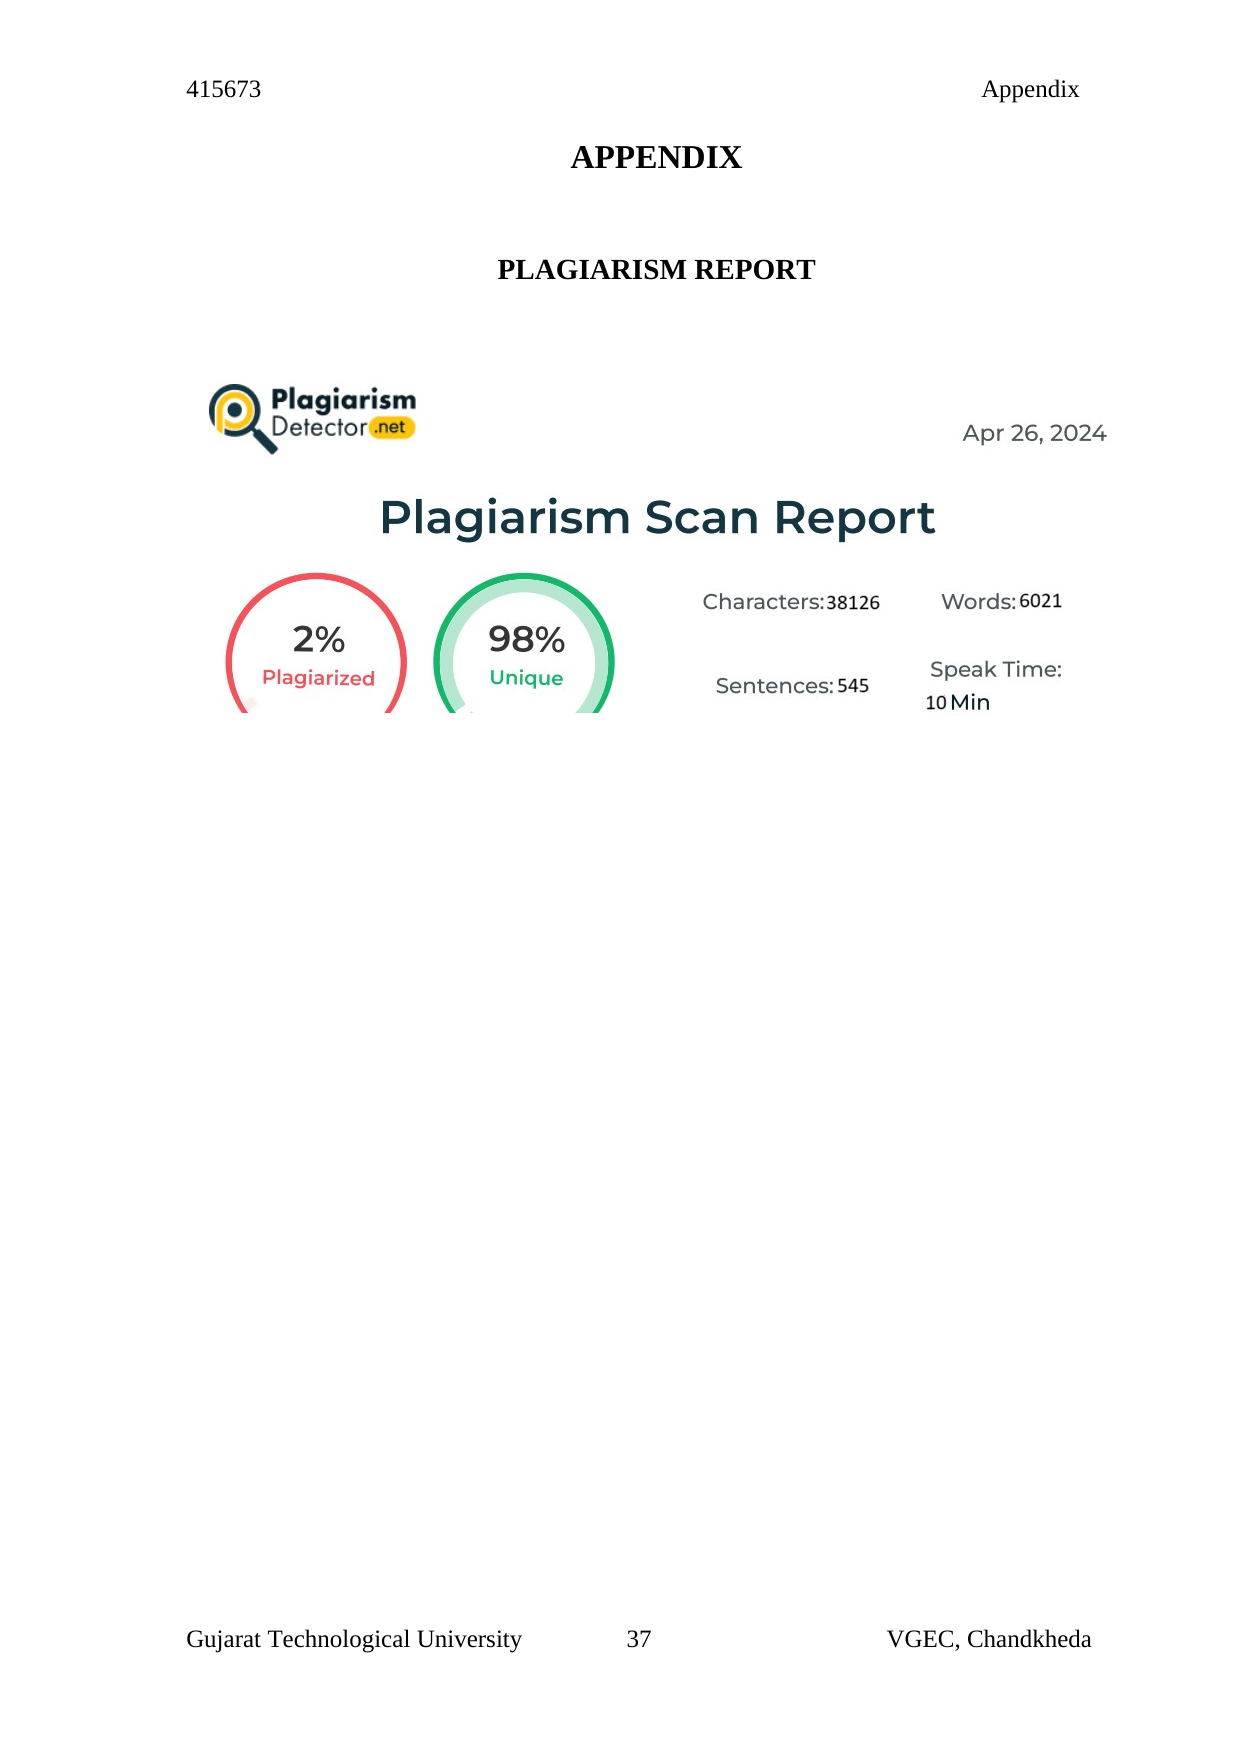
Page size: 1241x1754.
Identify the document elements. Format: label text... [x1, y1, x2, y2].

text APPENDIX [175, 137, 1138, 176]
picture [175, 348, 1139, 756]
text PLAGIARISM REPORT [175, 252, 1138, 286]
